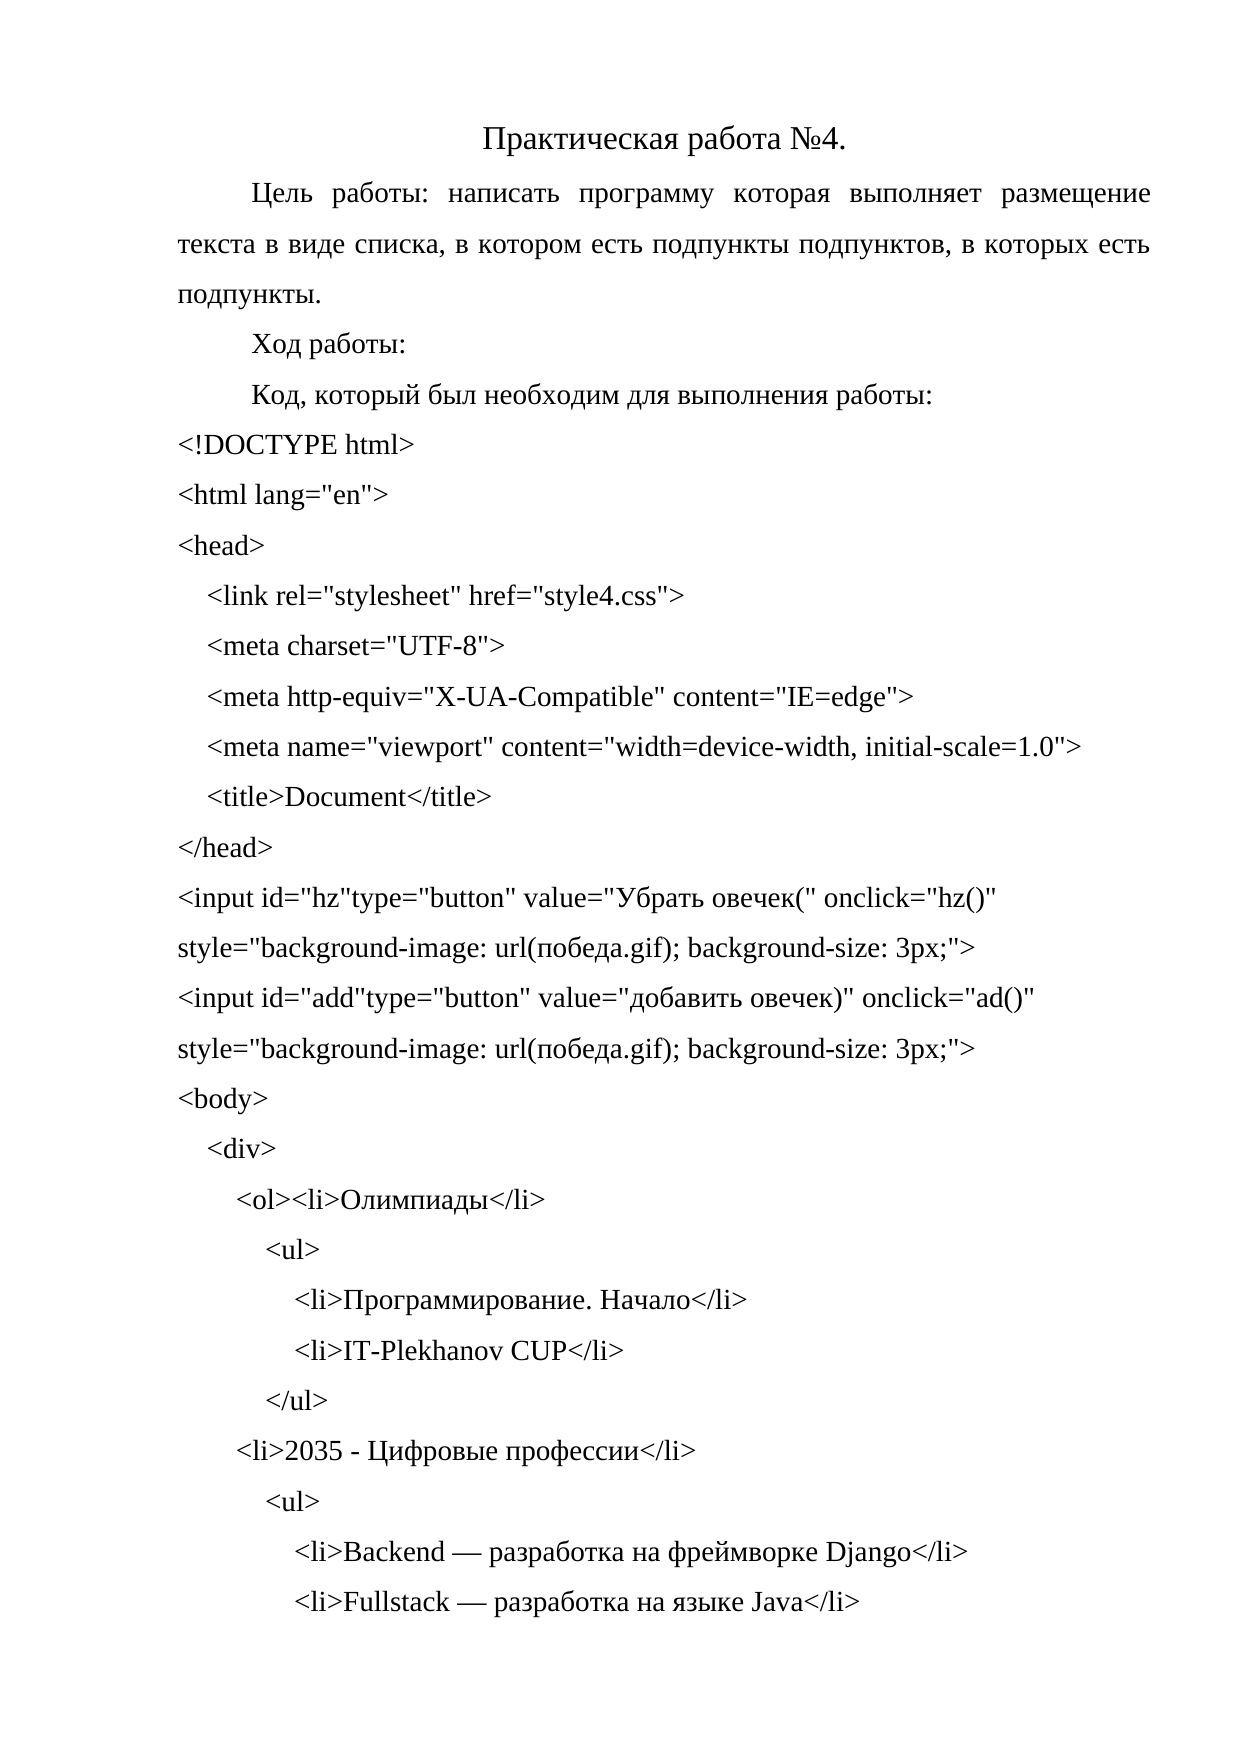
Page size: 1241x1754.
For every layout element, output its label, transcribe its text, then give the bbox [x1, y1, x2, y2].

text <meta name="viewport" content="width=device-width, initial-scale=1.0"> [177, 729, 1152, 763]
text <ul> [177, 1232, 1152, 1266]
text </head> [177, 830, 1152, 863]
text Практическая работа №4. [177, 118, 1152, 156]
text </ul> [177, 1383, 1152, 1417]
text <html lang="en"> [177, 477, 1152, 511]
text <li>Программирование. Начало</li> [177, 1282, 1152, 1316]
text <ol><li>Олимпиады</li> [177, 1182, 1152, 1215]
text <link rel="stylesheet" href="style4.css"> [177, 578, 1152, 612]
text <!DOCTYPE html> [177, 427, 1152, 461]
text Код, который был необходим для выполнения работы: [177, 377, 1152, 410]
text <body> [177, 1081, 1152, 1115]
text <input id="add"type="button" value="добавить овечек)" onclick="ad()" style="background-image: url(победа.gif); background-size: 3px;"> [177, 981, 1152, 1064]
text <head> [177, 528, 1152, 561]
text <ul> [177, 1484, 1152, 1517]
text <input id="hz"type="button" value="Убрать овечек(" onclick="hz()" style="background-image: url(победа.gif); background-size: 3px;"> [177, 880, 1152, 964]
text <div> [177, 1132, 1152, 1165]
text <title>Document</title> [177, 779, 1152, 813]
text <li>Backend — разработка на фреймворке Django</li> [177, 1534, 1152, 1568]
text <li>2035 - Цифровые профессии</li> [177, 1433, 1152, 1467]
text <meta charset="UTF-8"> [177, 628, 1152, 662]
text Цель работы: написать программу которая выполняет размещение текста в виде списка, в котором есть подпункты подпунктов, в которых есть подпункты. [177, 176, 1152, 310]
text <meta http-equiv="X-UA-Compatible" content="IE=edge"> [177, 679, 1152, 712]
text <li>Fullstack — разработка на языке Java</li> [177, 1584, 1152, 1618]
text Ход работы: [177, 327, 1152, 360]
text <li>IT-Plekhanov CUP</li> [177, 1333, 1152, 1366]
